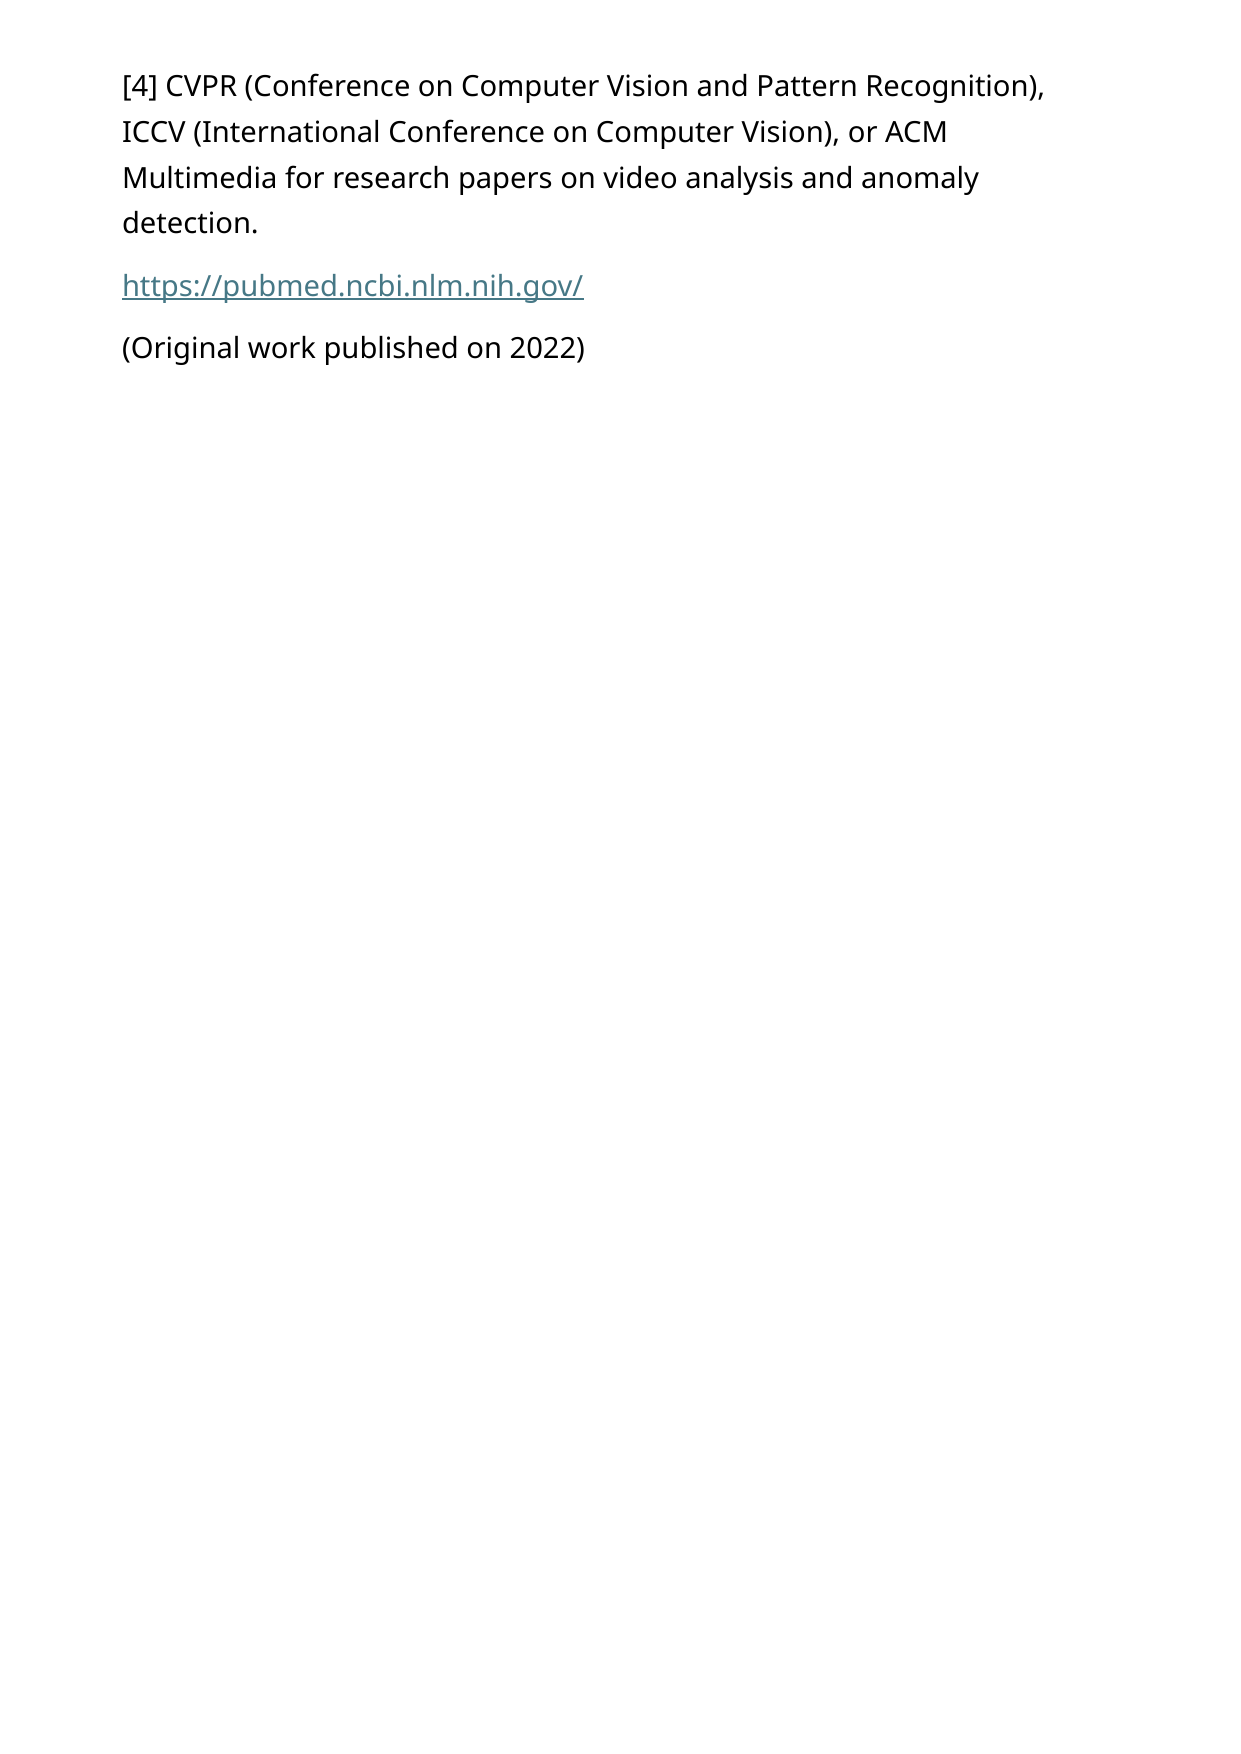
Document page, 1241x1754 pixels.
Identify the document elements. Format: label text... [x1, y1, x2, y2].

text [4] CVPR (Conference on Computer Vision and Pattern Recognition), ICCV (International Conference on Computer Vision), or ACM Multimedia for research papers on video analysis and anomaly detection. [122, 66, 1106, 242]
text (Original work published on 2022) [122, 327, 1106, 367]
text https://pubmed.ncbi.nlm.nih.gov/ [122, 265, 1106, 304]
